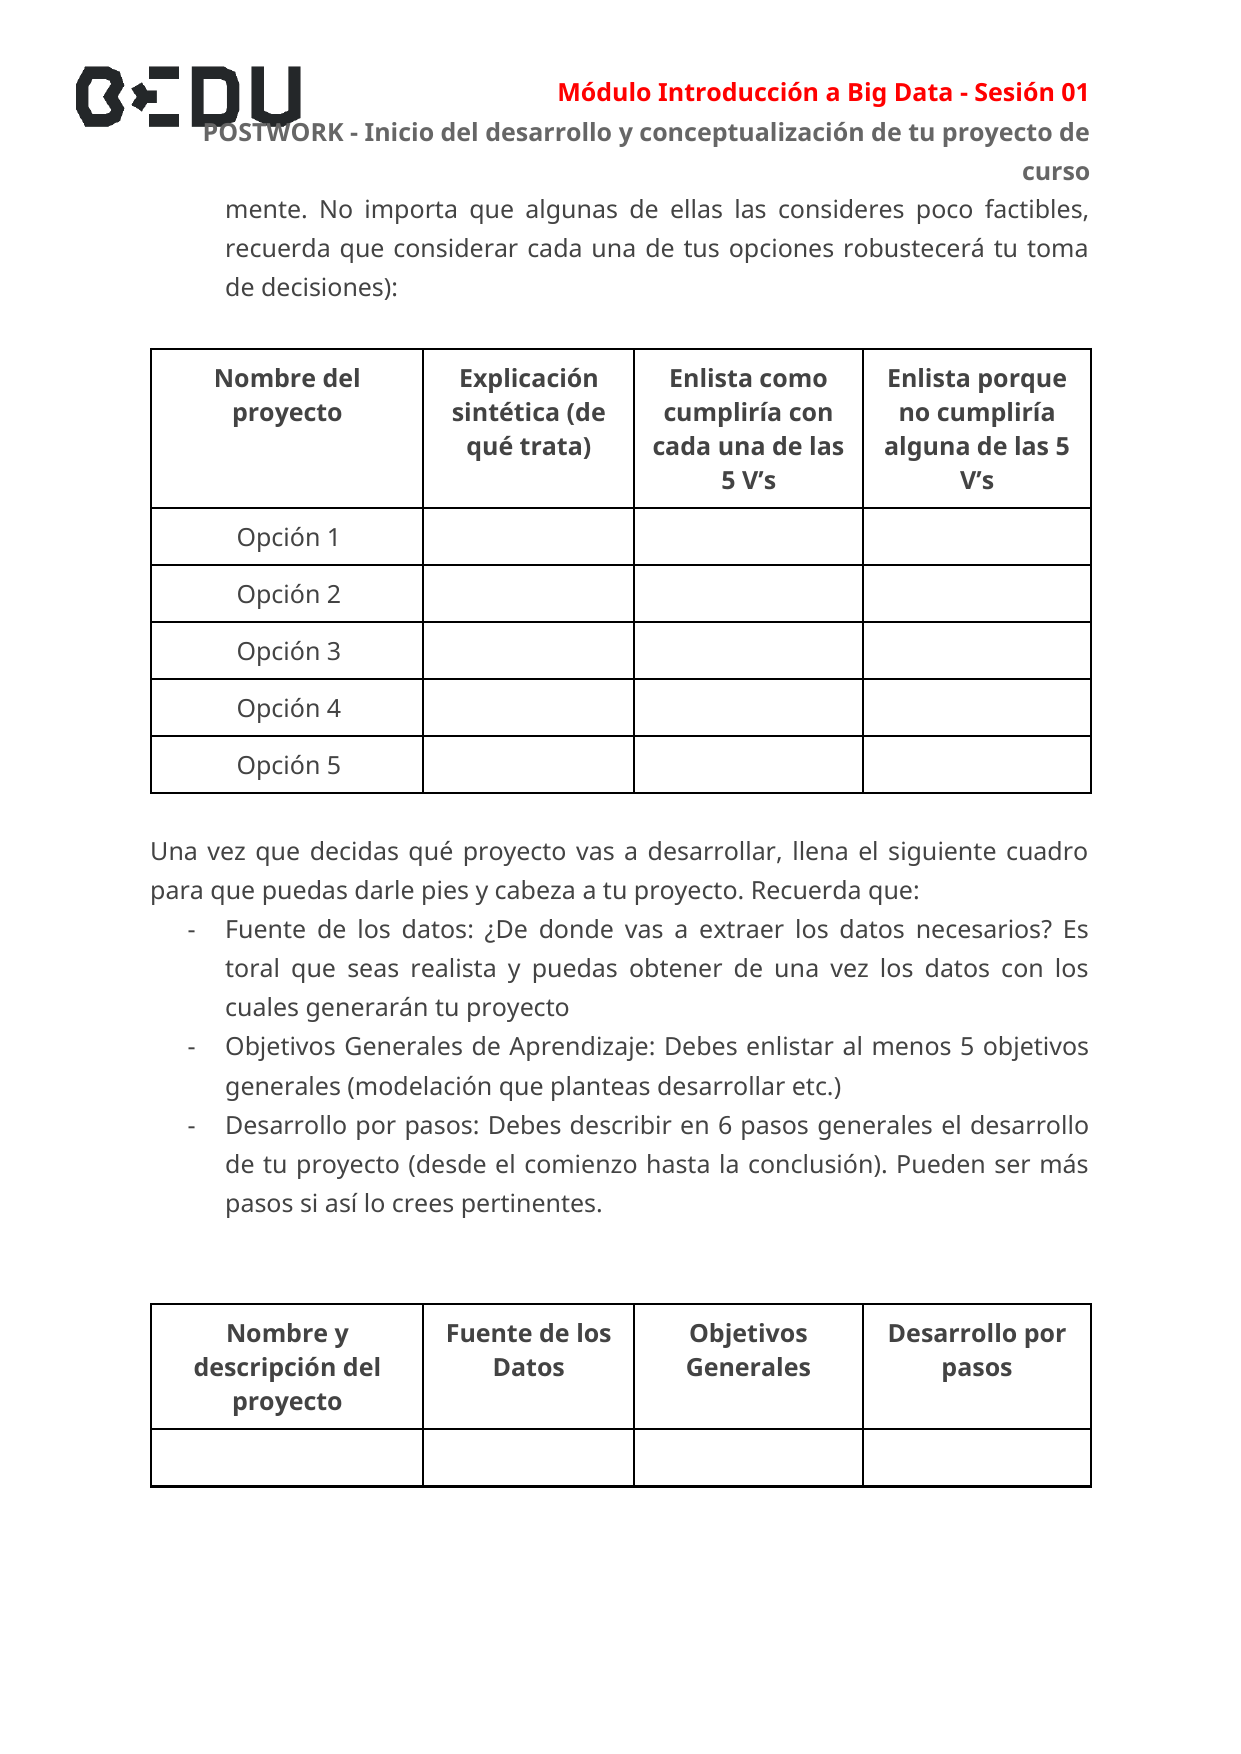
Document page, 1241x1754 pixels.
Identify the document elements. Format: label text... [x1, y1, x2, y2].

table_cell [424, 509, 633, 564]
table_cell [635, 509, 862, 564]
table_cell [635, 1430, 862, 1485]
table_cell [635, 623, 862, 678]
table_cell [864, 566, 1090, 621]
list Desarrollo por pasos: Debes describir en 6 pasos generales el desarrollo de tu proyecto (desde el comienzo hasta la conclusión). Pueden ser más pasos si así lo crees pertinentes. [187, 1107, 1090, 1220]
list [187, 191, 1090, 304]
table_cell [424, 737, 633, 792]
table_header Nombre y descripción del proyecto [152, 1305, 422, 1428]
table_header Enlista porque no cumpliría alguna de las 5 V’s [864, 350, 1090, 507]
table_cell [864, 737, 1090, 792]
table_header Fuente de los Datos [424, 1305, 633, 1428]
table_header Explicación sintética (de qué trata) [424, 350, 633, 507]
picture [223, 126, 232, 132]
table_cell [424, 566, 633, 621]
table_cell [864, 1430, 1090, 1485]
table_cell Opción 3 [152, 623, 422, 678]
picture [261, 125, 268, 132]
table_cell [424, 680, 633, 735]
table_cell Opción 5 [152, 737, 422, 792]
table_cell [864, 680, 1090, 735]
table_header Desarrollo por pasos [864, 1305, 1090, 1428]
picture [73, 61, 303, 132]
table_cell Opción 2 [152, 566, 422, 621]
table_cell [635, 737, 862, 792]
list Objetivos Generales de Aprendizaje: Debes enlistar al menos 5 objetivos generales (modelación que planteas desarrollar etc.) [187, 1029, 1090, 1102]
table_cell [864, 509, 1090, 564]
table_cell Opción 4 [152, 680, 422, 735]
table_cell [635, 566, 862, 621]
table_header Enlista como cumpliría con cada una de las 5 V’s [635, 350, 862, 507]
table_header Objetivos Generales [635, 1305, 862, 1428]
text Una vez que decidas qué proyecto vas a desarrollar, llena el siguiente cuadro para que puedas darle pies y cabeza a tu proyecto. Recuerda que: [150, 833, 1090, 906]
table_cell [424, 623, 633, 678]
table_cell [864, 623, 1090, 678]
table_cell [152, 1430, 422, 1485]
picture [295, 126, 303, 132]
list Fuente de los datos: ¿De donde vas a extraer los datos necesarios? Es toral que seas realista y puedas obtener de una vez los datos con los cuales generarán tu proyecto [187, 912, 1090, 1024]
table_cell [635, 680, 862, 735]
table_cell [424, 1430, 633, 1485]
table_header Nombre del proyecto [152, 350, 422, 507]
table_cell Opción 1 [152, 509, 422, 564]
